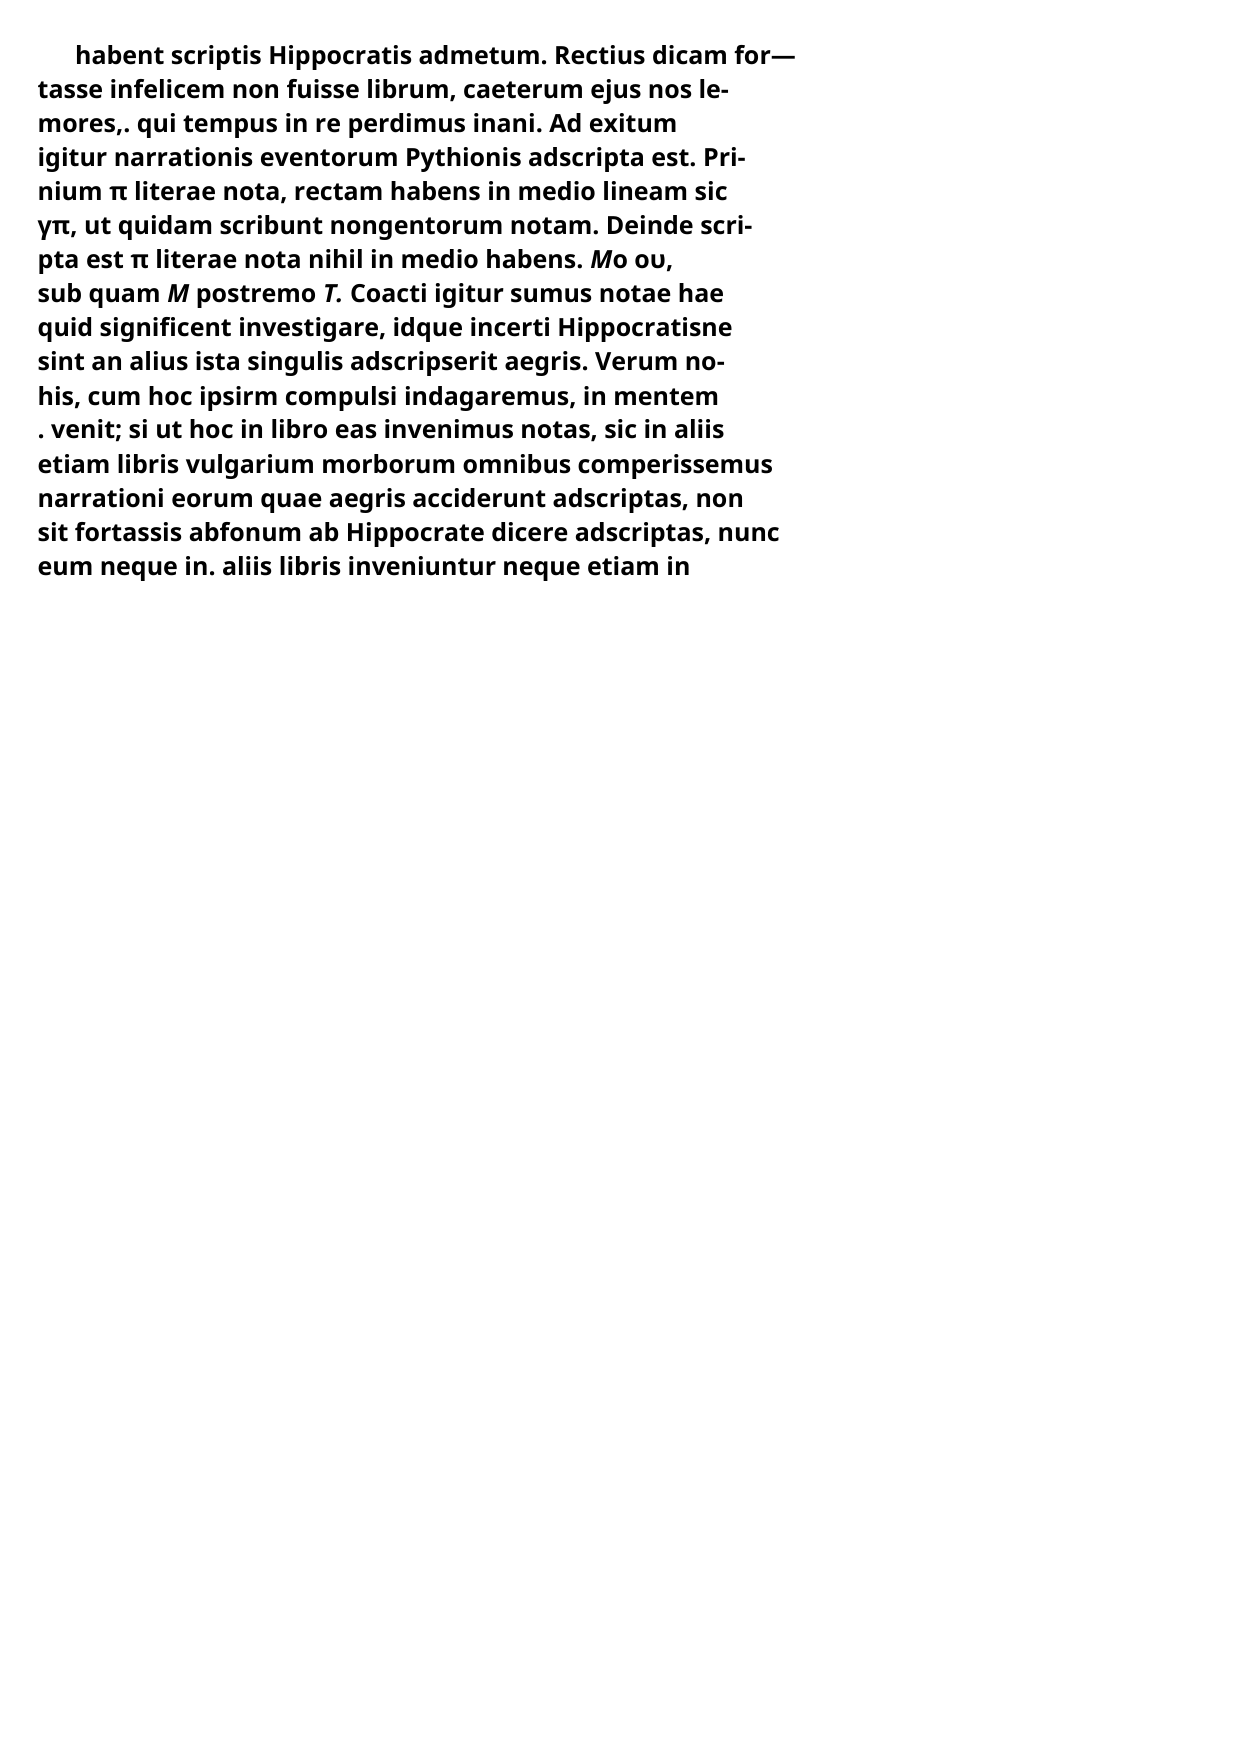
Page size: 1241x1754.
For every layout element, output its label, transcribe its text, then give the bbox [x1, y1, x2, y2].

text habent scriptis Hippocratis admetum. Rectius dicam for— tasse infelicem non fuisse librum, caeterum ejus nos le- mores,. qui tempus in re perdimus inani. Ad exitum igitur narrationis eventorum Pythionis adscripta est. Pri- nium π literae nota, rectam habens in medio lineam sic γπ, ut quidam scribunt nongentorum notam. Deinde scri- pta est π literae nota nihil in medio habens. Mo ου, sub quam M postremo T. Coacti igitur sumus notae hae quid significent investigare, idque incerti Hippocratisne sint an alius ista singulis adscripserit aegris. Verum no- his, cum hoc ipsirm compulsi indagaremus, in mentem . venit; si ut hoc in libro eas invenimus notas, sic in aliis etiam libris vulgarium morborum omnibus comperissemus narrationi eorum quae aegris acciderunt adscriptas, non sit fortassis abfonum ab Hippocrate dicere adscriptas, nunc eum neque in. aliis libris inveniuntur neque etiam in [37, 37, 1203, 582]
